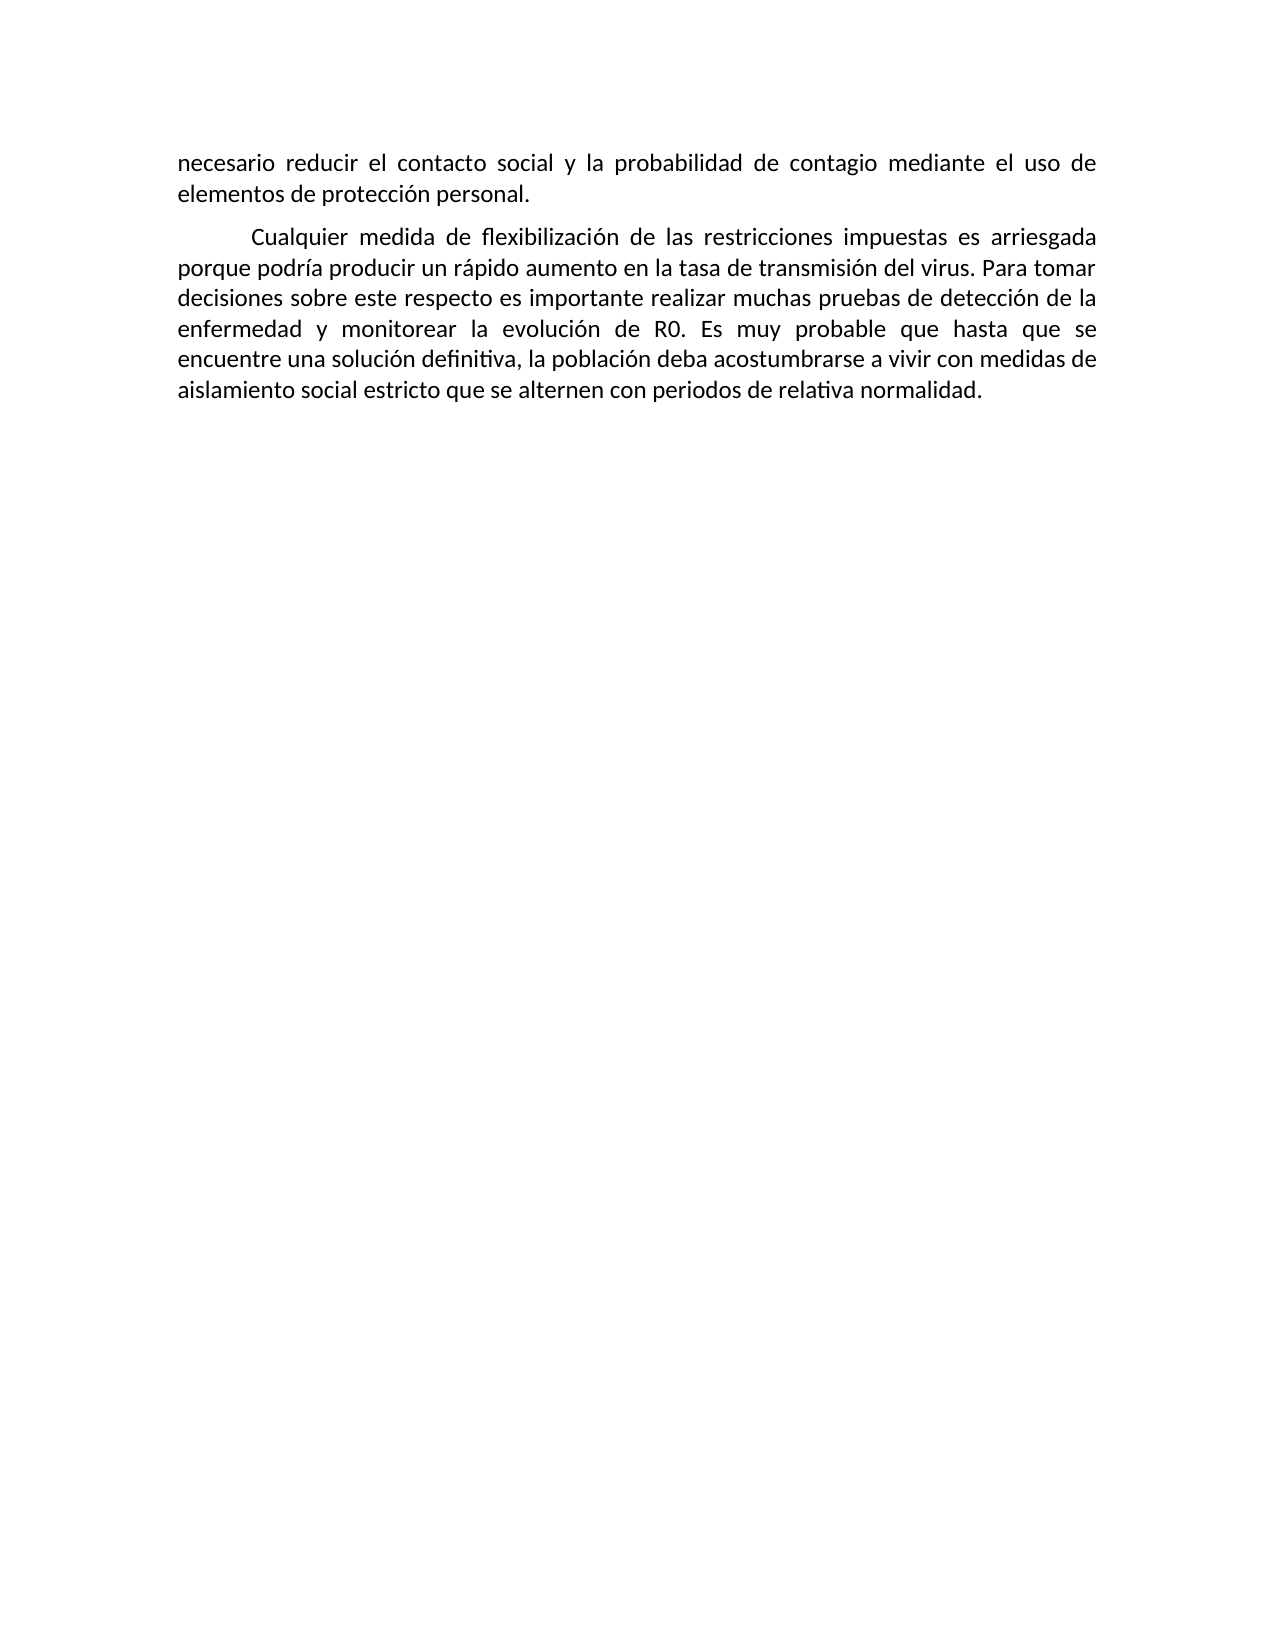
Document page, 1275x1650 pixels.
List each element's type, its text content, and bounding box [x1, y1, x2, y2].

text Cualquier medida de flexibilización de las restricciones impuestas es arriesgada porque podría producir un rápido aumento en la tasa de transmisión del virus. Para tomar decisiones sobre este respecto es importante realizar muchas pruebas de detección de la enfermedad y monitorear la evolución de R0. Es muy probable que hasta que se encuentre una solución definitiva, la población deba acostumbrarse a vivir con medidas de aislamiento social estricto que se alternen con periodos de relativa normalidad. [177, 221, 1098, 404]
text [177, 148, 1098, 209]
